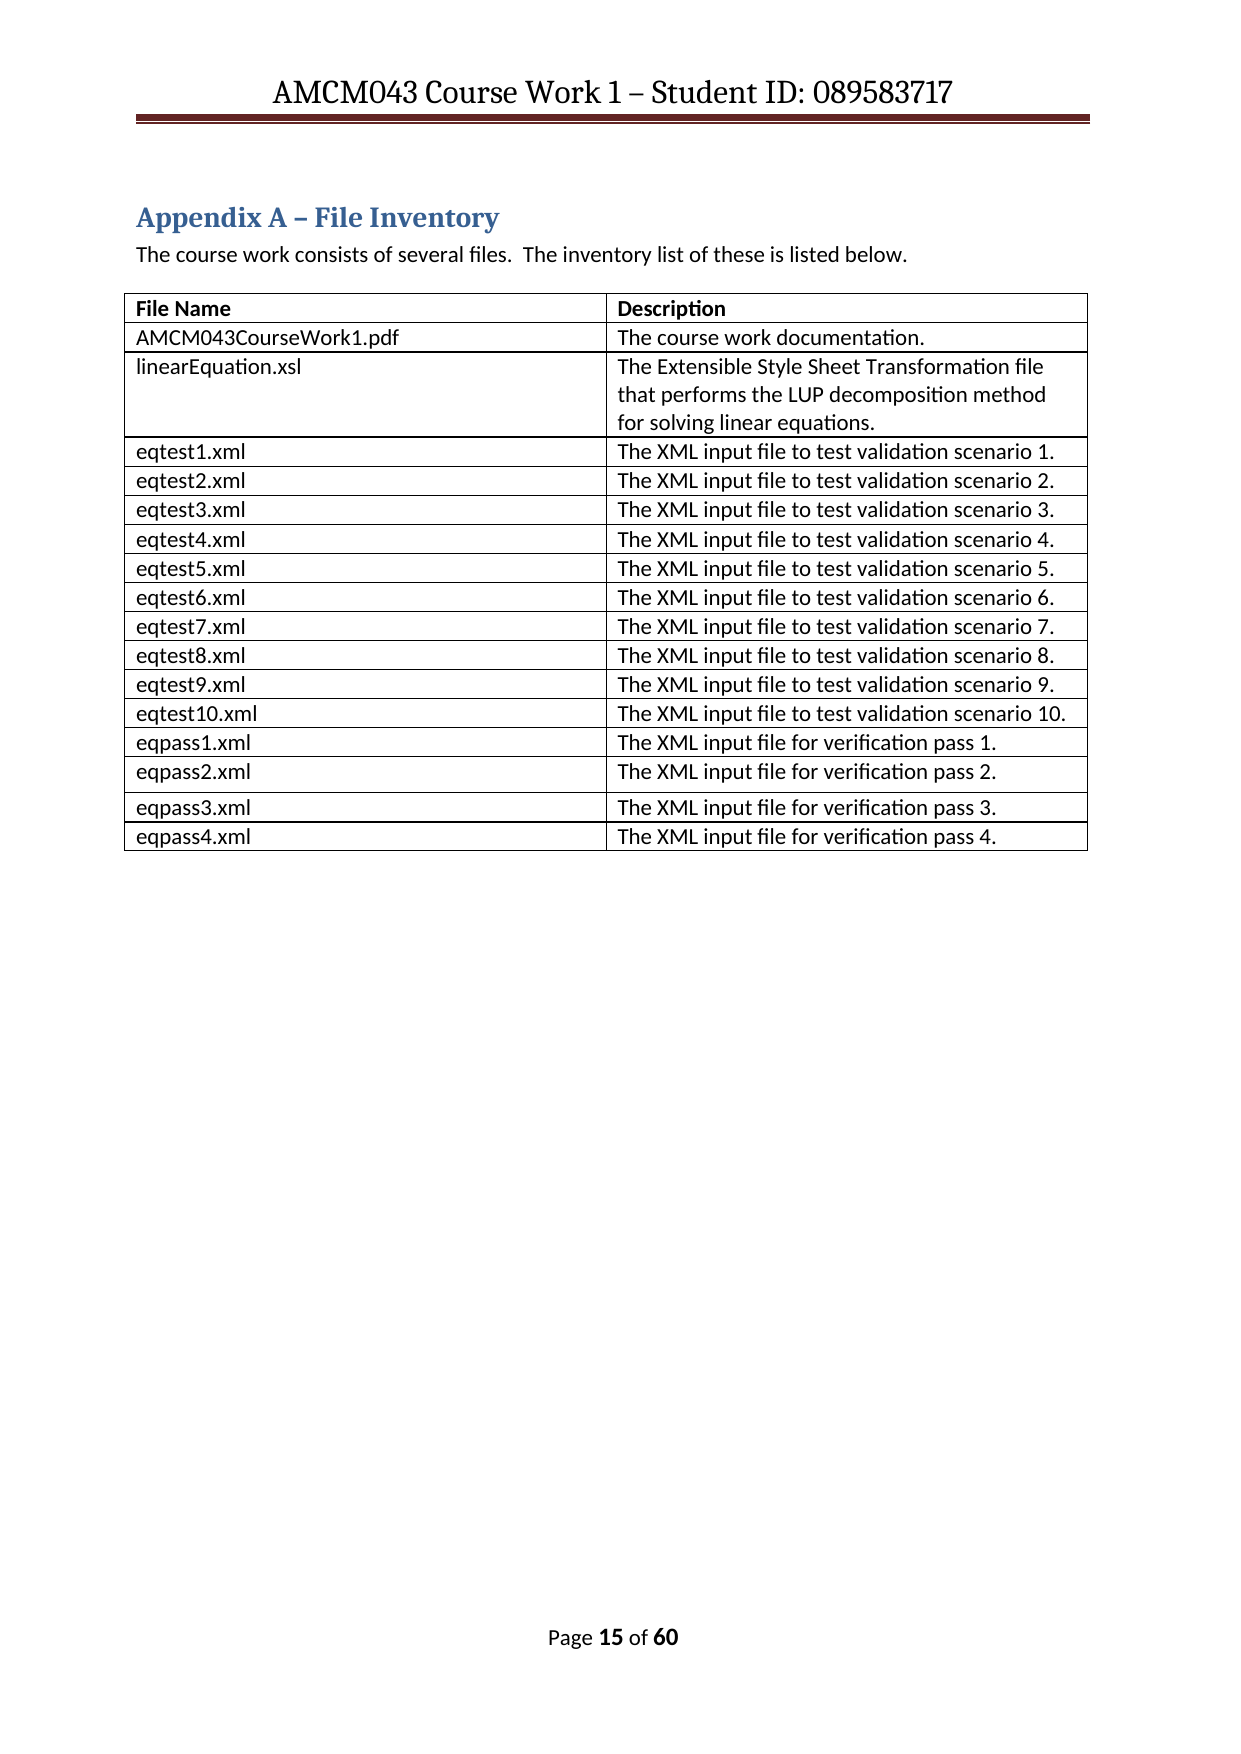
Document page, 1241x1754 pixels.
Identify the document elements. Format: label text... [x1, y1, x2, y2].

table_cell eqtest10.xml [125, 699, 606, 727]
table_header File Name [125, 294, 606, 322]
table_cell eqpass1.xml [125, 728, 606, 756]
table_cell eqpass4.xml [125, 823, 606, 850]
table_cell The XML input file to test validation scenario 9. [607, 670, 1087, 698]
table_cell The XML input file to test validation scenario 2. [607, 467, 1087, 494]
table_cell AMCM043CourseWork1.pdf [125, 323, 606, 351]
table_header Description [607, 294, 1087, 322]
table_cell The XML input file to test validation scenario 6. [607, 583, 1087, 611]
table_cell The XML input file to test validation scenario 10. [607, 699, 1087, 727]
table_cell eqtest4.xml [125, 525, 606, 553]
table_cell The course work documentation. [607, 323, 1087, 351]
table_cell eqtest1.xml [125, 438, 606, 466]
table_cell The XML input file to test validation scenario 8. [607, 641, 1087, 669]
table_cell The XML input file to test validation scenario 1. [607, 438, 1087, 466]
table_cell The Extensible Style Sheet Transformation file that performs the LUP decomposition method for solving linear equations. [607, 353, 1087, 436]
text The course work consists of several files. The inventory list of these is listed below. [136, 240, 1090, 268]
table_cell The XML input file for verification pass 2. [607, 757, 1087, 792]
table_cell The XML input file to test validation scenario 4. [607, 525, 1087, 553]
table_cell eqpass3.xml [125, 793, 606, 821]
table_cell eqtest9.xml [125, 670, 606, 698]
table_cell The XML input file for verification pass 3. [607, 793, 1087, 821]
table_cell eqtest8.xml [125, 641, 606, 669]
table_cell eqtest3.xml [125, 496, 606, 524]
table_cell The XML input file for verification pass 1. [607, 728, 1087, 756]
table_cell The XML input file to test validation scenario 3. [607, 496, 1087, 524]
table_cell The XML input file for verification pass 4. [607, 823, 1087, 850]
table_cell eqtest6.xml [125, 583, 606, 611]
table_cell The XML input file to test validation scenario 5. [607, 554, 1087, 582]
table_cell eqtest7.xml [125, 612, 606, 640]
table_cell eqtest2.xml [125, 467, 606, 494]
table_cell linearEquation.xsl [125, 353, 606, 436]
table_cell eqpass2.xml [125, 757, 606, 792]
table_cell The XML input file to test validation scenario 7. [607, 612, 1087, 640]
table_cell eqtest5.xml [125, 554, 606, 582]
subtitle Appendix A – File Inventory [136, 202, 1090, 235]
